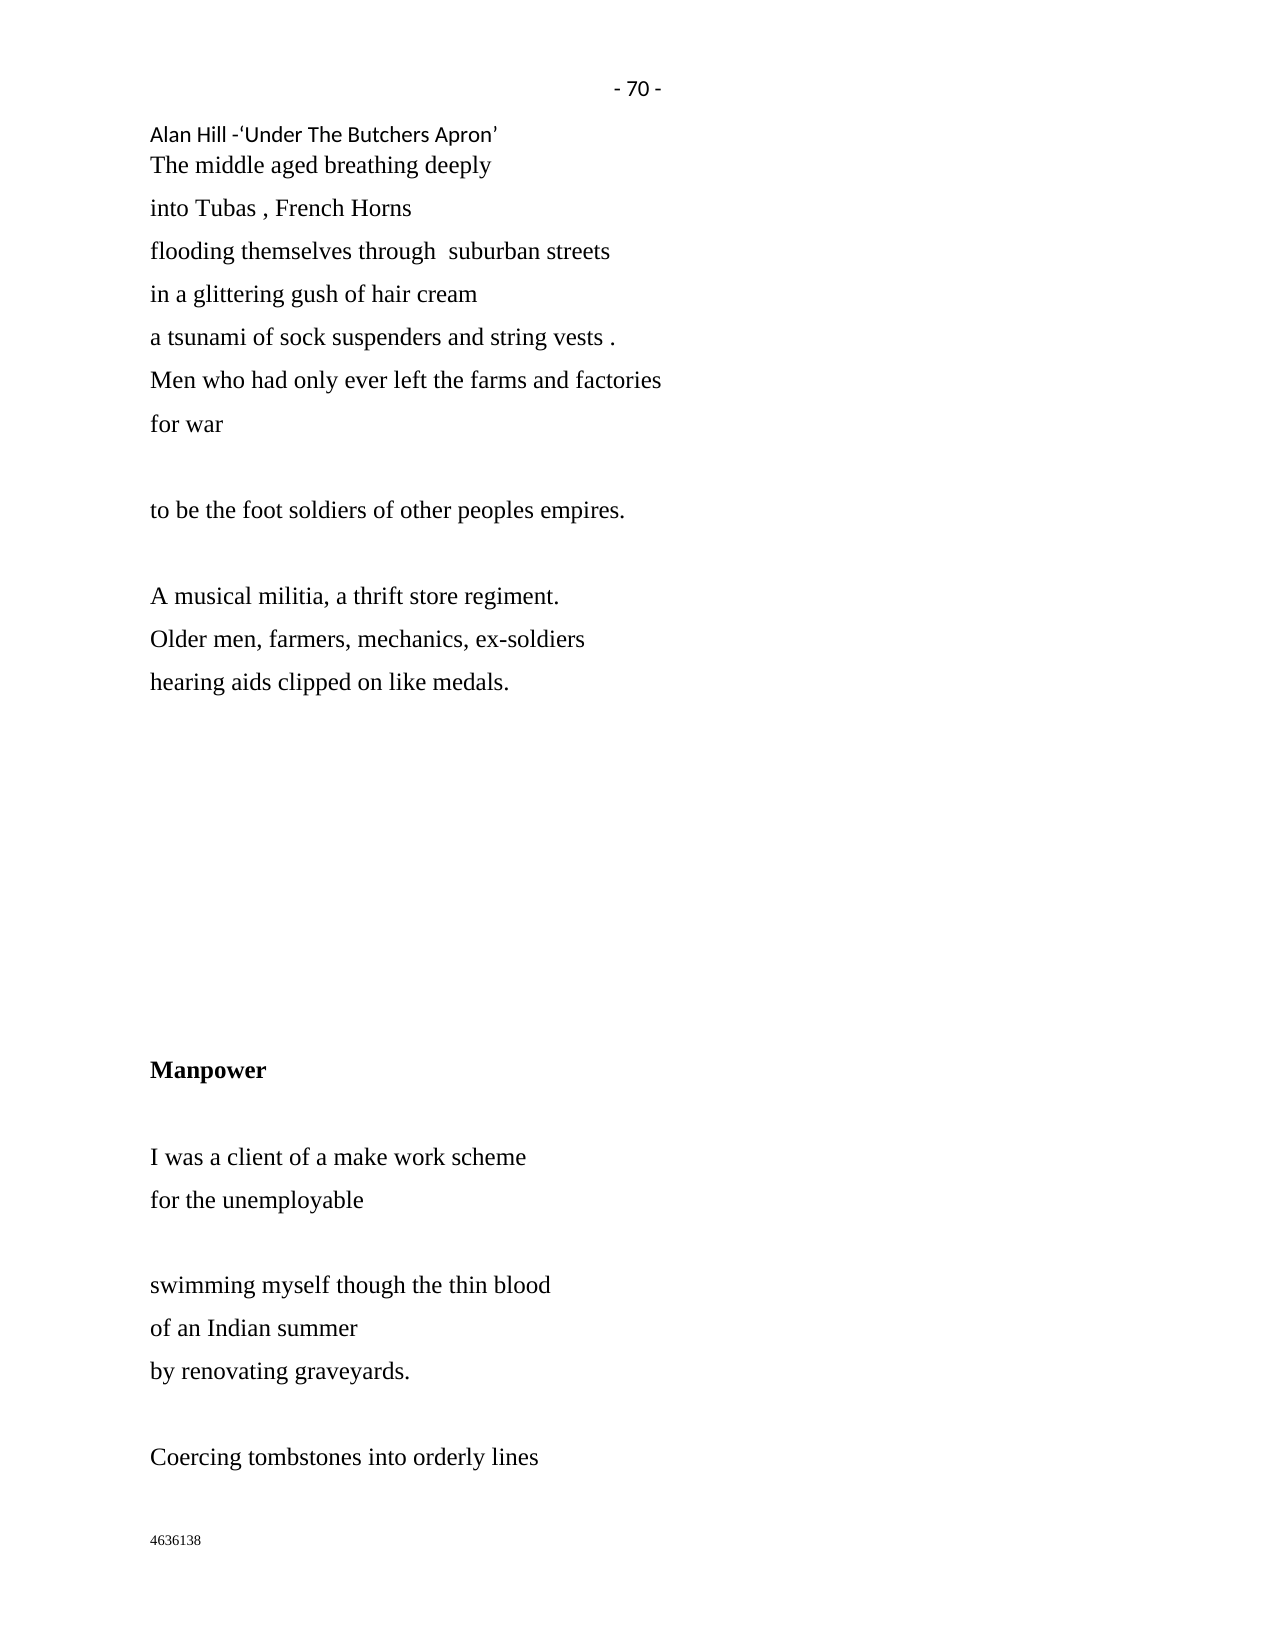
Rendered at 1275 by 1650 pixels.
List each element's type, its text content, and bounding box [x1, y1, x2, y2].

text for the unemployable [150, 1185, 1125, 1256]
text Coercing tombstones into orderly lines [150, 1442, 1125, 1471]
text A musical militia, a thrift store regiment. [150, 581, 1125, 610]
text into Tubas , French Horns [150, 193, 1125, 222]
text Older men, farmers, mechanics, ex-soldiers [150, 624, 1125, 653]
text Men who had only ever left the farms and factories [150, 366, 1125, 394]
text in a glittering gush of hair cream [150, 279, 1125, 308]
text The middle aged breathing deeply [150, 150, 1125, 179]
text of an Indian summer [150, 1313, 1125, 1342]
text to be the foot soldiers of other peoples empires. [150, 495, 1125, 524]
text a tsunami of sock suspenders and string vests . [150, 322, 1125, 351]
text for war [150, 409, 1125, 437]
text Manpower I was a client of a make work scheme [150, 1056, 1125, 1171]
text swimming myself though the thin blood [150, 1270, 1125, 1298]
text flooding themselves through suburban streets [150, 236, 1125, 265]
text by renovating graveyards. [150, 1356, 1125, 1385]
text hearing aids clipped on like medals. [150, 667, 1125, 696]
